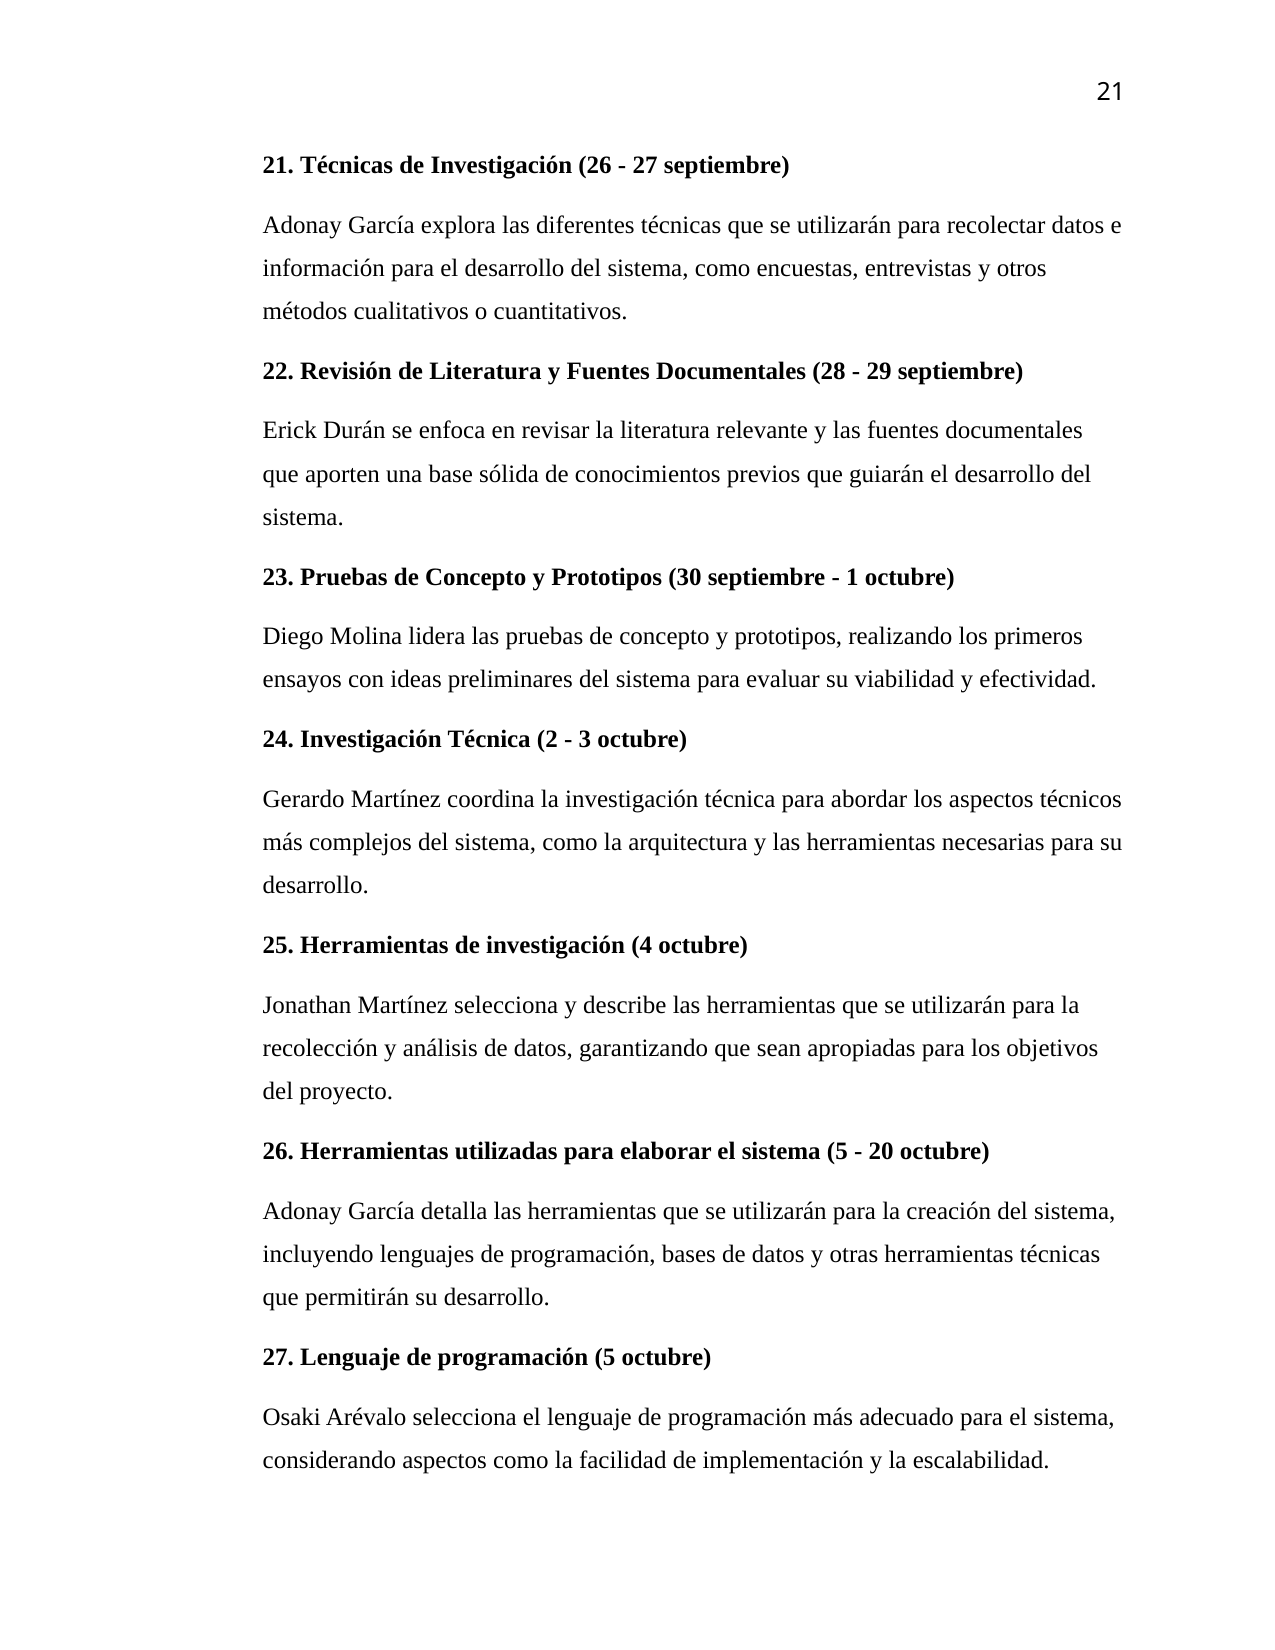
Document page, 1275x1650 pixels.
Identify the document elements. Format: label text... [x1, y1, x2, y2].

text Jonathan Martínez selecciona y describe las herramientas que se utilizarán para la recolección y análisis de datos, garantizando que sean apropiadas para los objetivos del proyecto. [262, 990, 1125, 1105]
list Técnicas de Investigación (26 - 27 septiembre) [262, 150, 1125, 179]
list Lenguaje de programación (5 octubre) [262, 1342, 1125, 1371]
text Adonay García explora las diferentes técnicas que se utilizarán para recolectar datos e información para el desarrollo del sistema, como encuestas, entrevistas y otros métodos cualitativos o cuantitativos. [262, 210, 1125, 325]
text Erick Durán se enfoca en revisar la literatura relevante y las fuentes documentales que aporten una base sólida de conocimientos previos que guiarán el desarrollo del sistema. [262, 416, 1125, 531]
list Pruebas de Concepto y Prototipos (30 septiembre - 1 octubre) [262, 562, 1125, 590]
list Revisión de Literatura y Fuentes Documentales (28 - 29 septiembre) [262, 356, 1125, 384]
list Herramientas de investigación (4 octubre) [262, 930, 1125, 959]
list Investigación Técnica (2 - 3 octubre) [262, 724, 1125, 753]
text Gerardo Martínez coordina la investigación técnica para abordar los aspectos técnicos más complejos del sistema, como la arquitectura y las herramientas necesarias para su desarrollo. [262, 784, 1125, 899]
text Osaki Arévalo selecciona el lenguaje de programación más adecuado para el sistema, considerando aspectos como la facilidad de implementación y la escalabilidad. [262, 1402, 1125, 1473]
text Diego Molina lidera las pruebas de concepto y prototipos, realizando los primeros ensayos con ideas preliminares del sistema para evaluar su viabilidad y efectividad. [262, 621, 1125, 693]
text Adonay García detalla las herramientas que se utilizarán para la creación del sistema, incluyendo lenguajes de programación, bases de datos y otras herramientas técnicas que permitirán su desarrollo. [262, 1196, 1125, 1311]
list Herramientas utilizadas para elaborar el sistema (5 - 20 octubre) [262, 1136, 1125, 1165]
